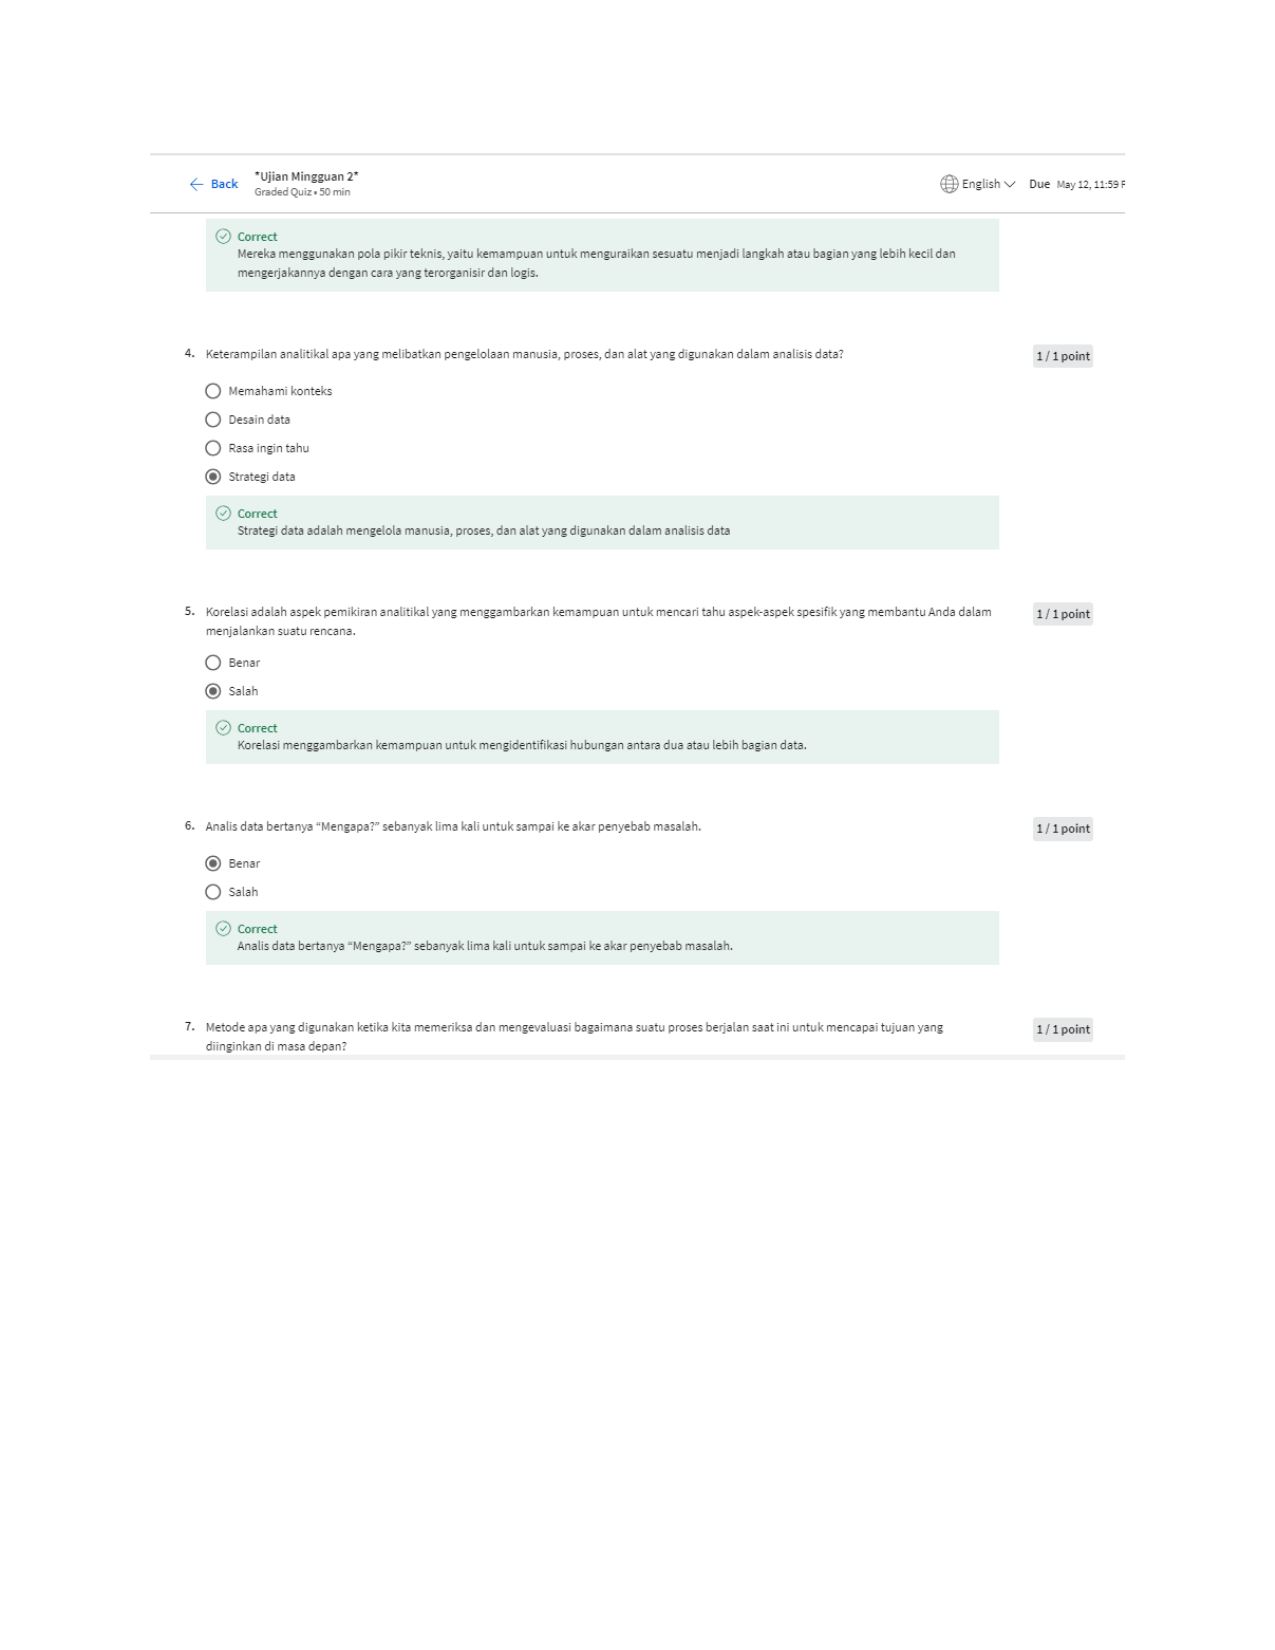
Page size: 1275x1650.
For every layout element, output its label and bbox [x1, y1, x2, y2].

picture [150, 150, 1125, 1060]
